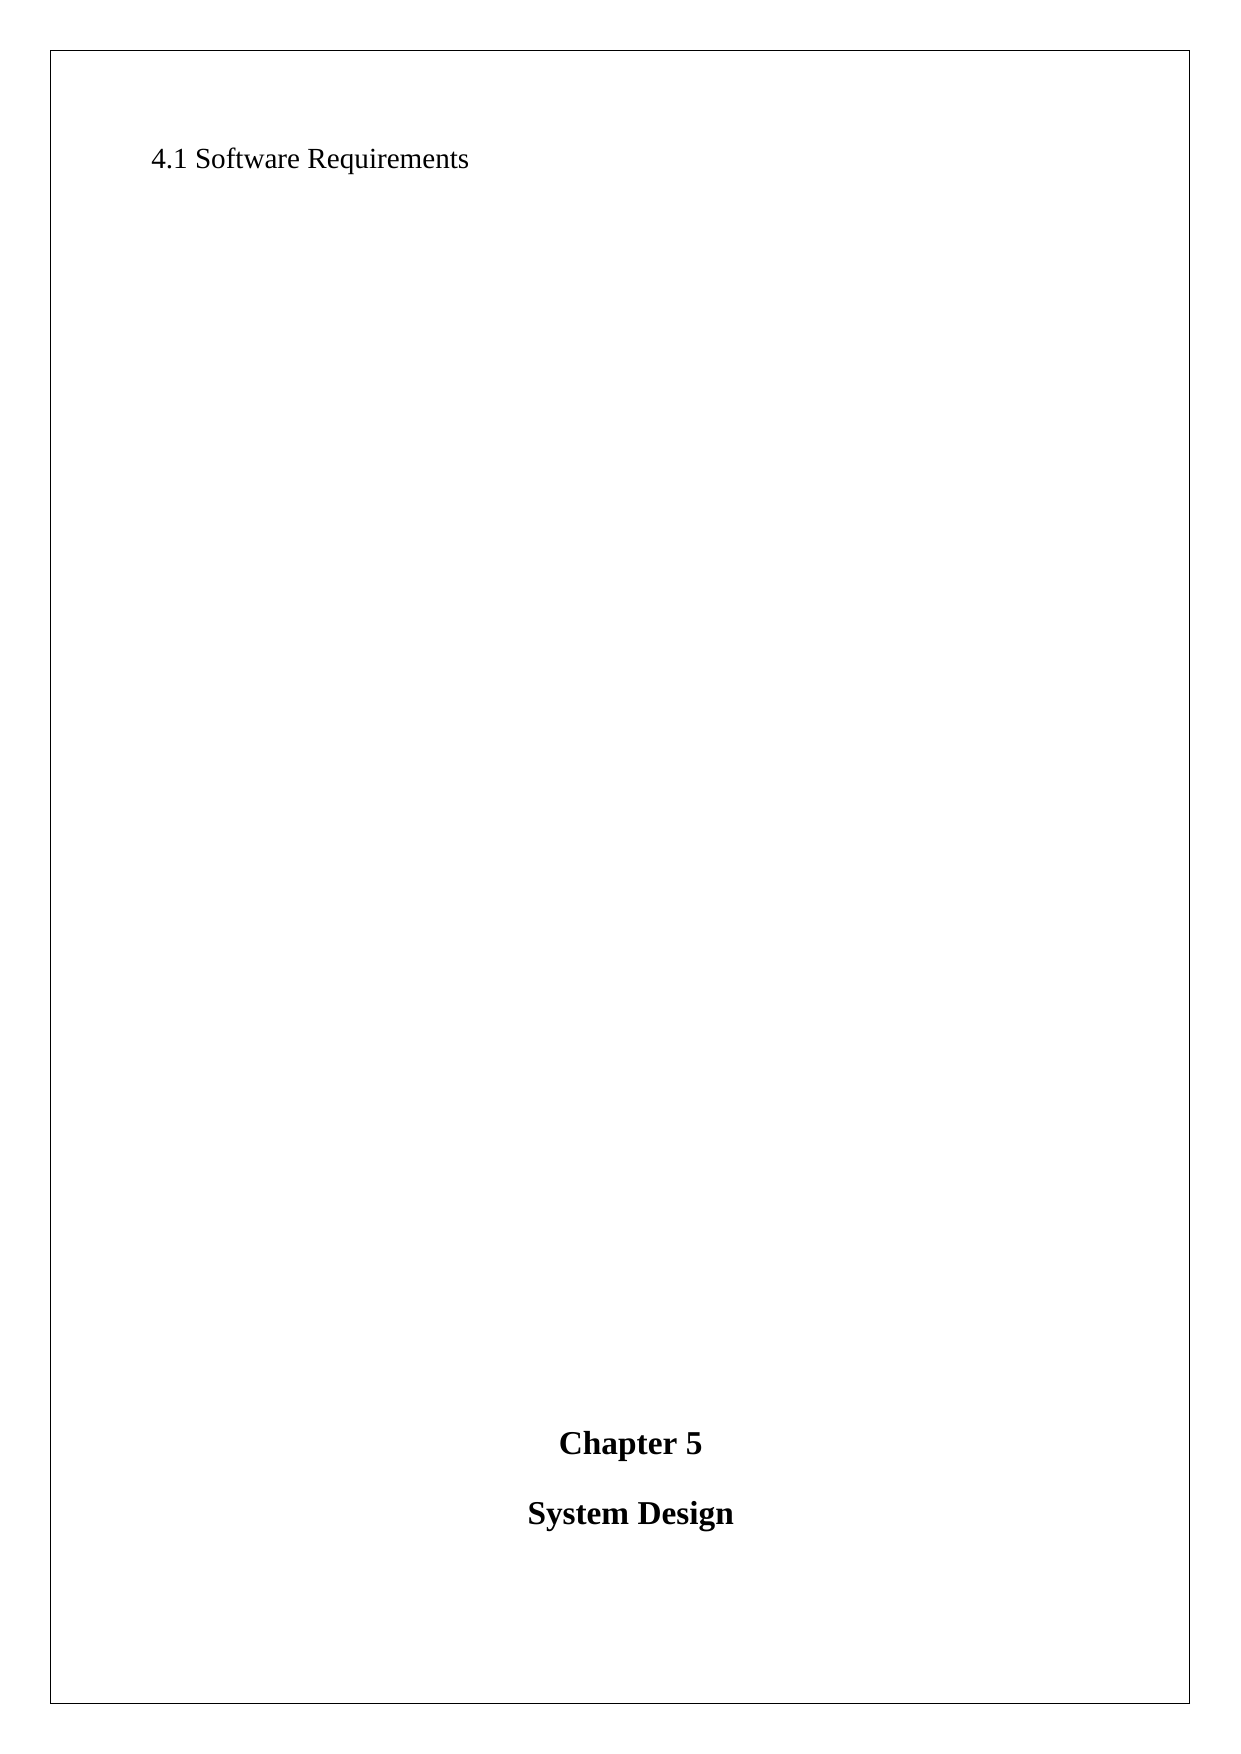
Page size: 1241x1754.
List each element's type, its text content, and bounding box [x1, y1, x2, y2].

text 4.1 Software Requirements [139, 142, 1121, 175]
text System Design [139, 1494, 1121, 1532]
text Chapter 5 [139, 1424, 1121, 1462]
